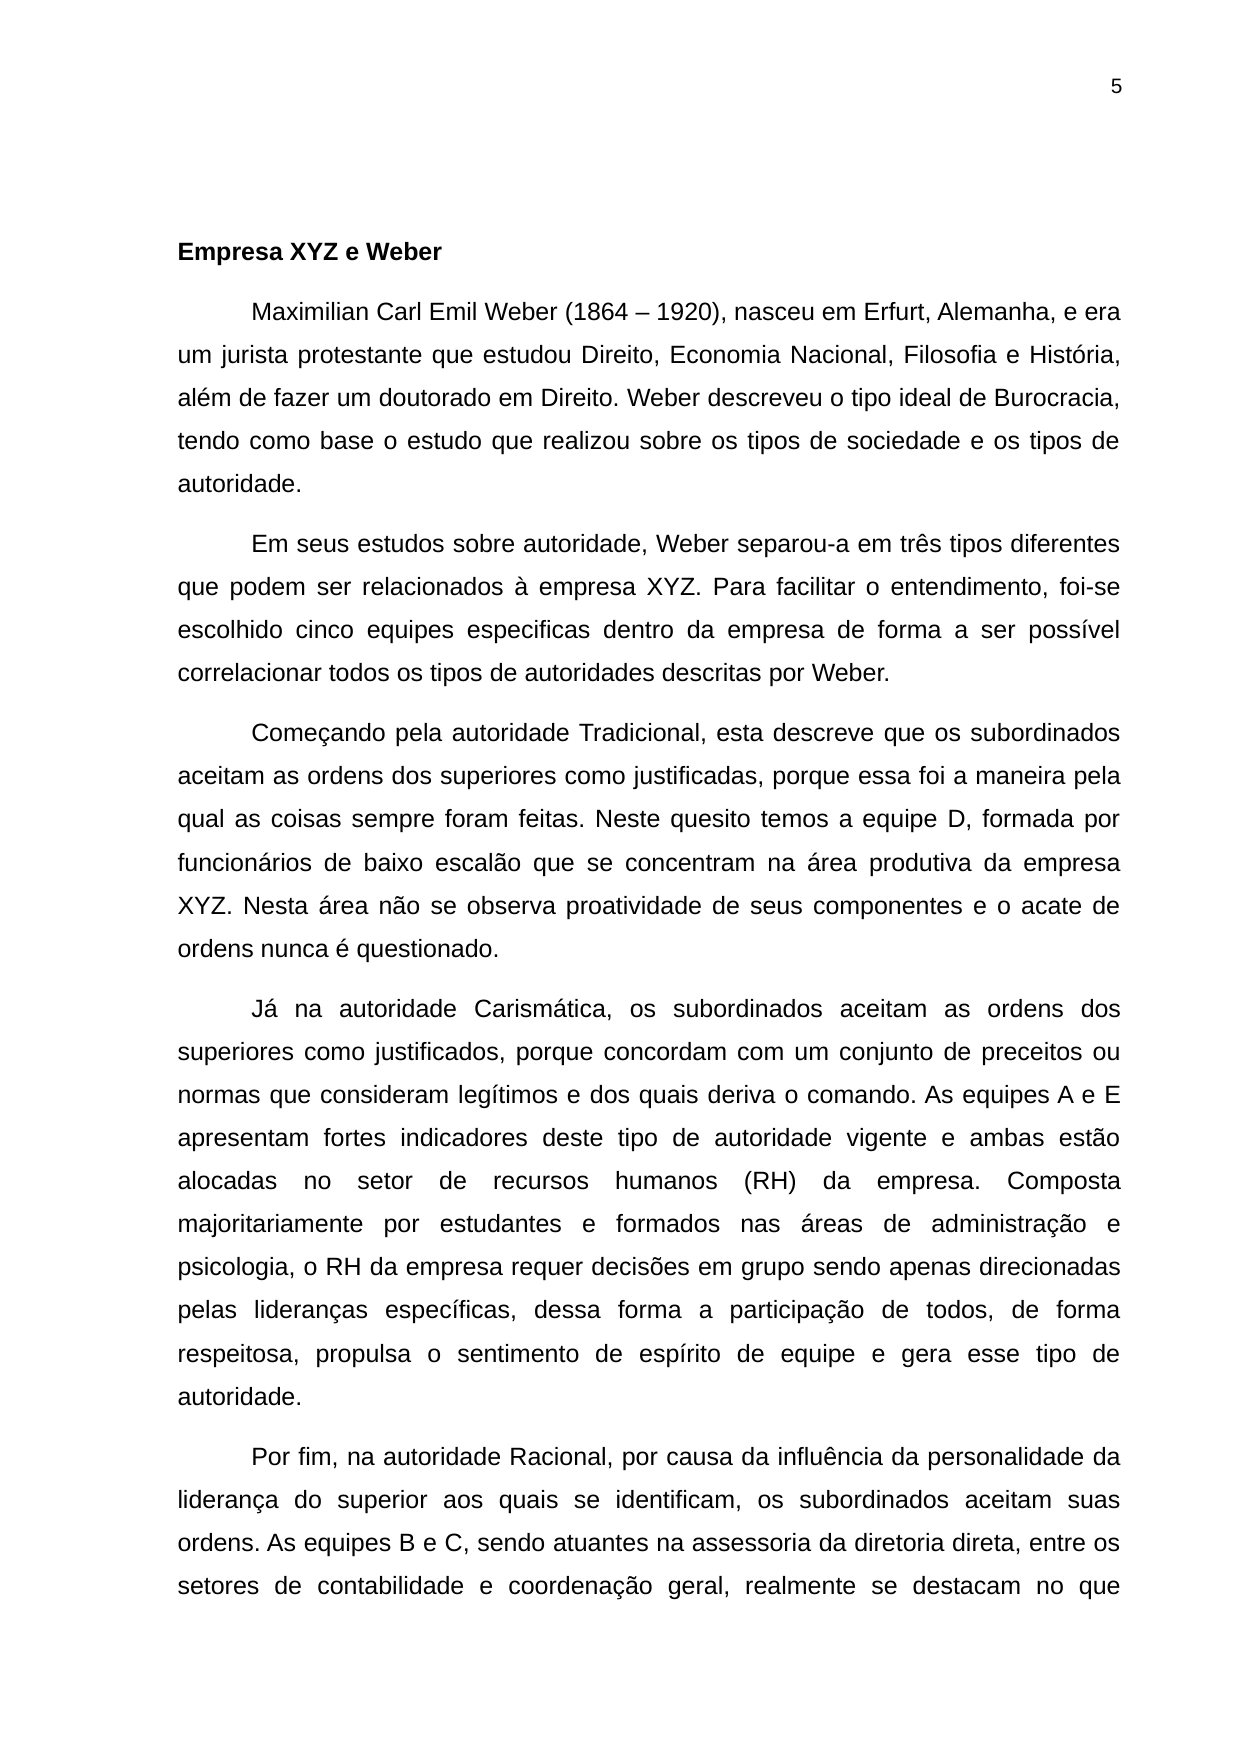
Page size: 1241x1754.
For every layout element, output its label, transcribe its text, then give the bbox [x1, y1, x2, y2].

text Empresa XYZ e Weber [177, 237, 1122, 266]
text Começando pela autoridade Tradicional, esta descreve que os subordinados aceitam as ordens dos superiores como justificadas, porque essa foi a maneira pela qual as coisas sempre foram feitas. Neste quesito temos a equipe D, formada por funcionários de baixo escalão que se concentram na área produtiva da empresa XYZ. Nesta área não se observa proatividade de seus componentes e o acate de ordens nunca é questionado. [177, 718, 1122, 963]
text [177, 1442, 1122, 1600]
text Em seus estudos sobre autoridade, Weber separou-a em três tipos diferentes que podem ser relacionados à empresa XYZ. Para facilitar o entendimento, foi-se escolhido cinco equipes especificas dentro da empresa de forma a ser possível correlacionar todos os tipos de autoridades descritas por Weber. [177, 529, 1122, 687]
text Já na autoridade Carismática, os subordinados aceitam as ordens dos superiores como justificados, porque concordam com um conjunto de preceitos ou normas que consideram legítimos e dos quais deriva o comando. As equipes A e E apresentam fortes indicadores deste tipo de autoridade vigente e ambas estão alocadas no setor de recursos humanos (RH) da empresa. Composta majoritariamente por estudantes e formados nas áreas de administração e psicologia, o RH da empresa requer decisões em grupo sendo apenas direcionadas pelas lideranças específicas, dessa forma a participação de todos, de forma respeitosa, propulsa o sentimento de espírito de equipe e gera esse tipo de autoridade. [177, 994, 1122, 1411]
text Maximilian Carl Emil Weber (1864 – 1920), nasceu em Erfurt, Alemanha, e era um jurista protestante que estudou Direito, Economia Nacional, Filosofia e História, além de fazer um doutorado em Direito. Weber descreveu o tipo ideal de Burocracia, tendo como base o estudo que realizou sobre os tipos de sociedade e os tipos de autoridade. [177, 297, 1122, 498]
